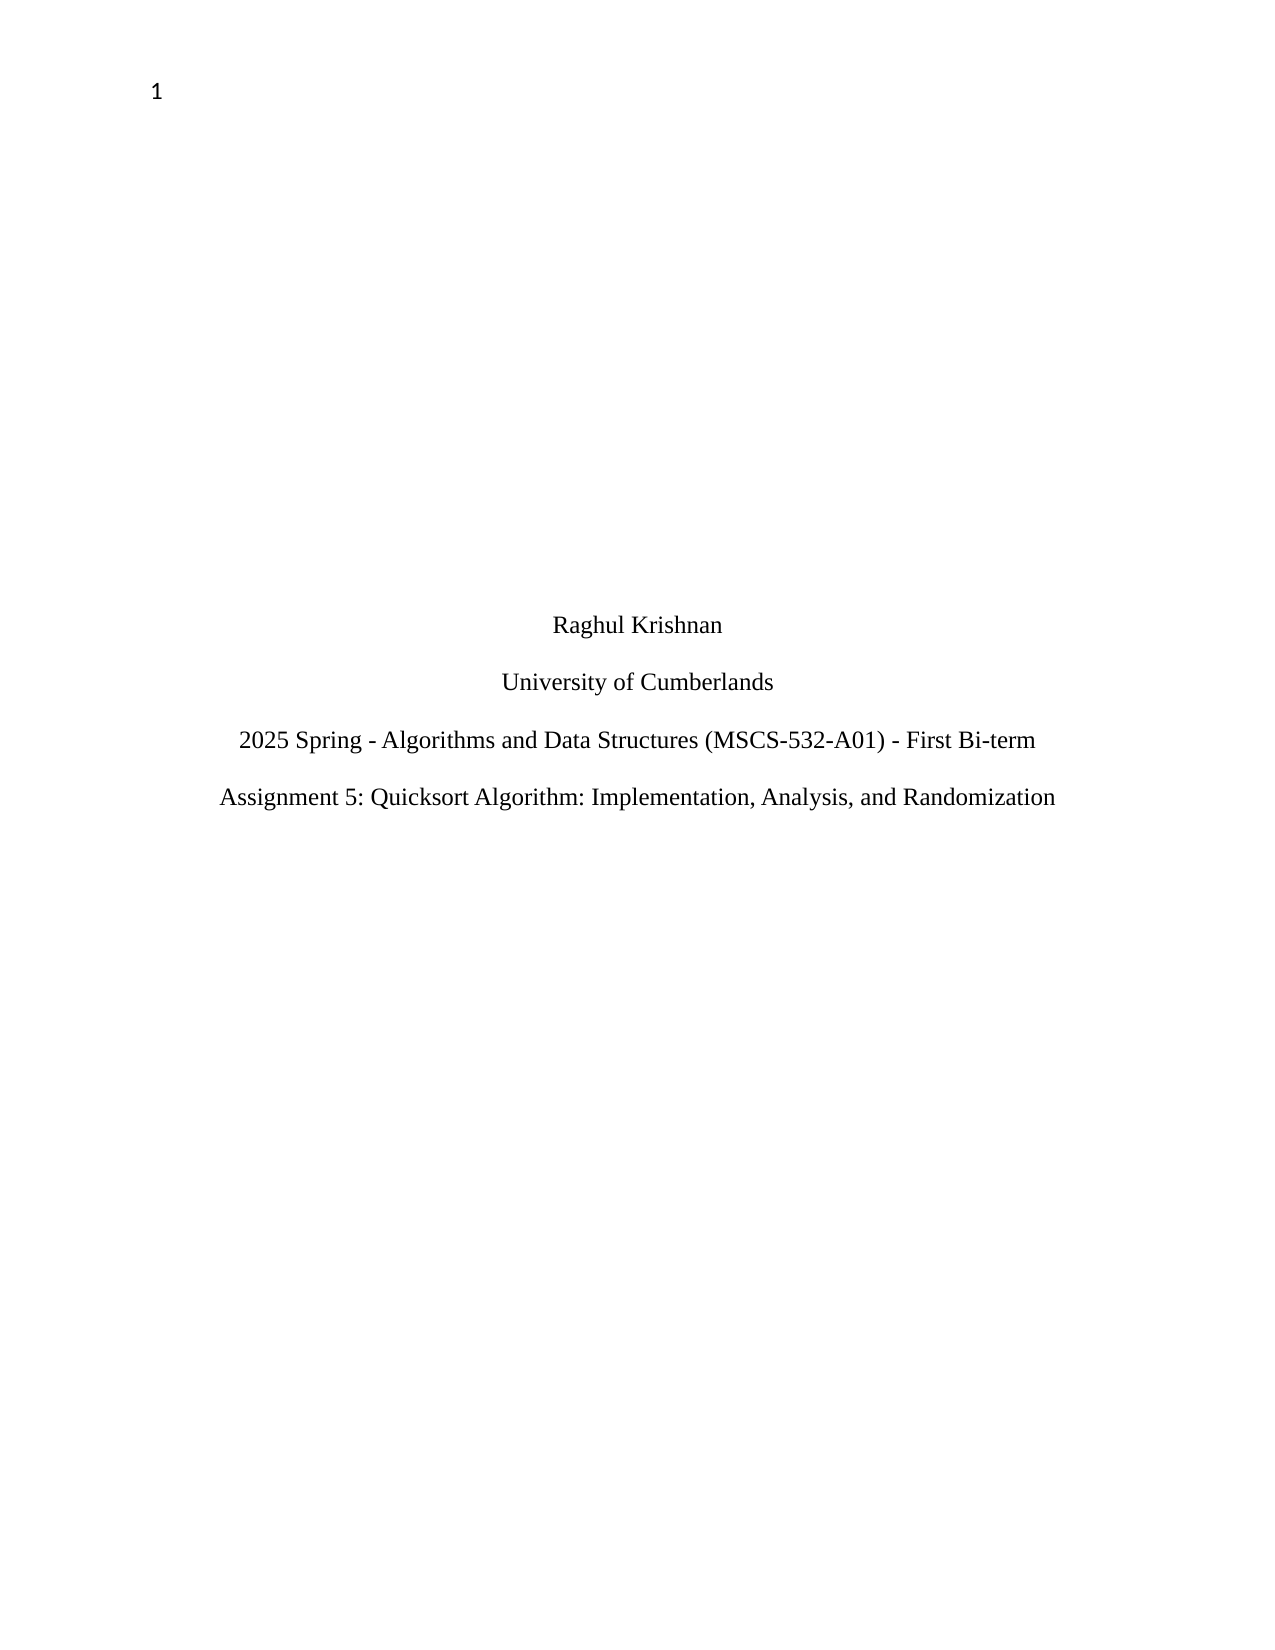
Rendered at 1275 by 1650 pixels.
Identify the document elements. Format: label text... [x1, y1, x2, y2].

text 2025 Spring - Algorithms and Data Structures (MSCS-532-A01) - First Bi-term [150, 725, 1125, 754]
text University of Cumberlands [150, 667, 1125, 696]
text Assignment 5: Quicksort Algorithm: Implementation, Analysis, and Randomization [150, 782, 1125, 811]
text Raghul Krishnan [150, 610, 1125, 639]
